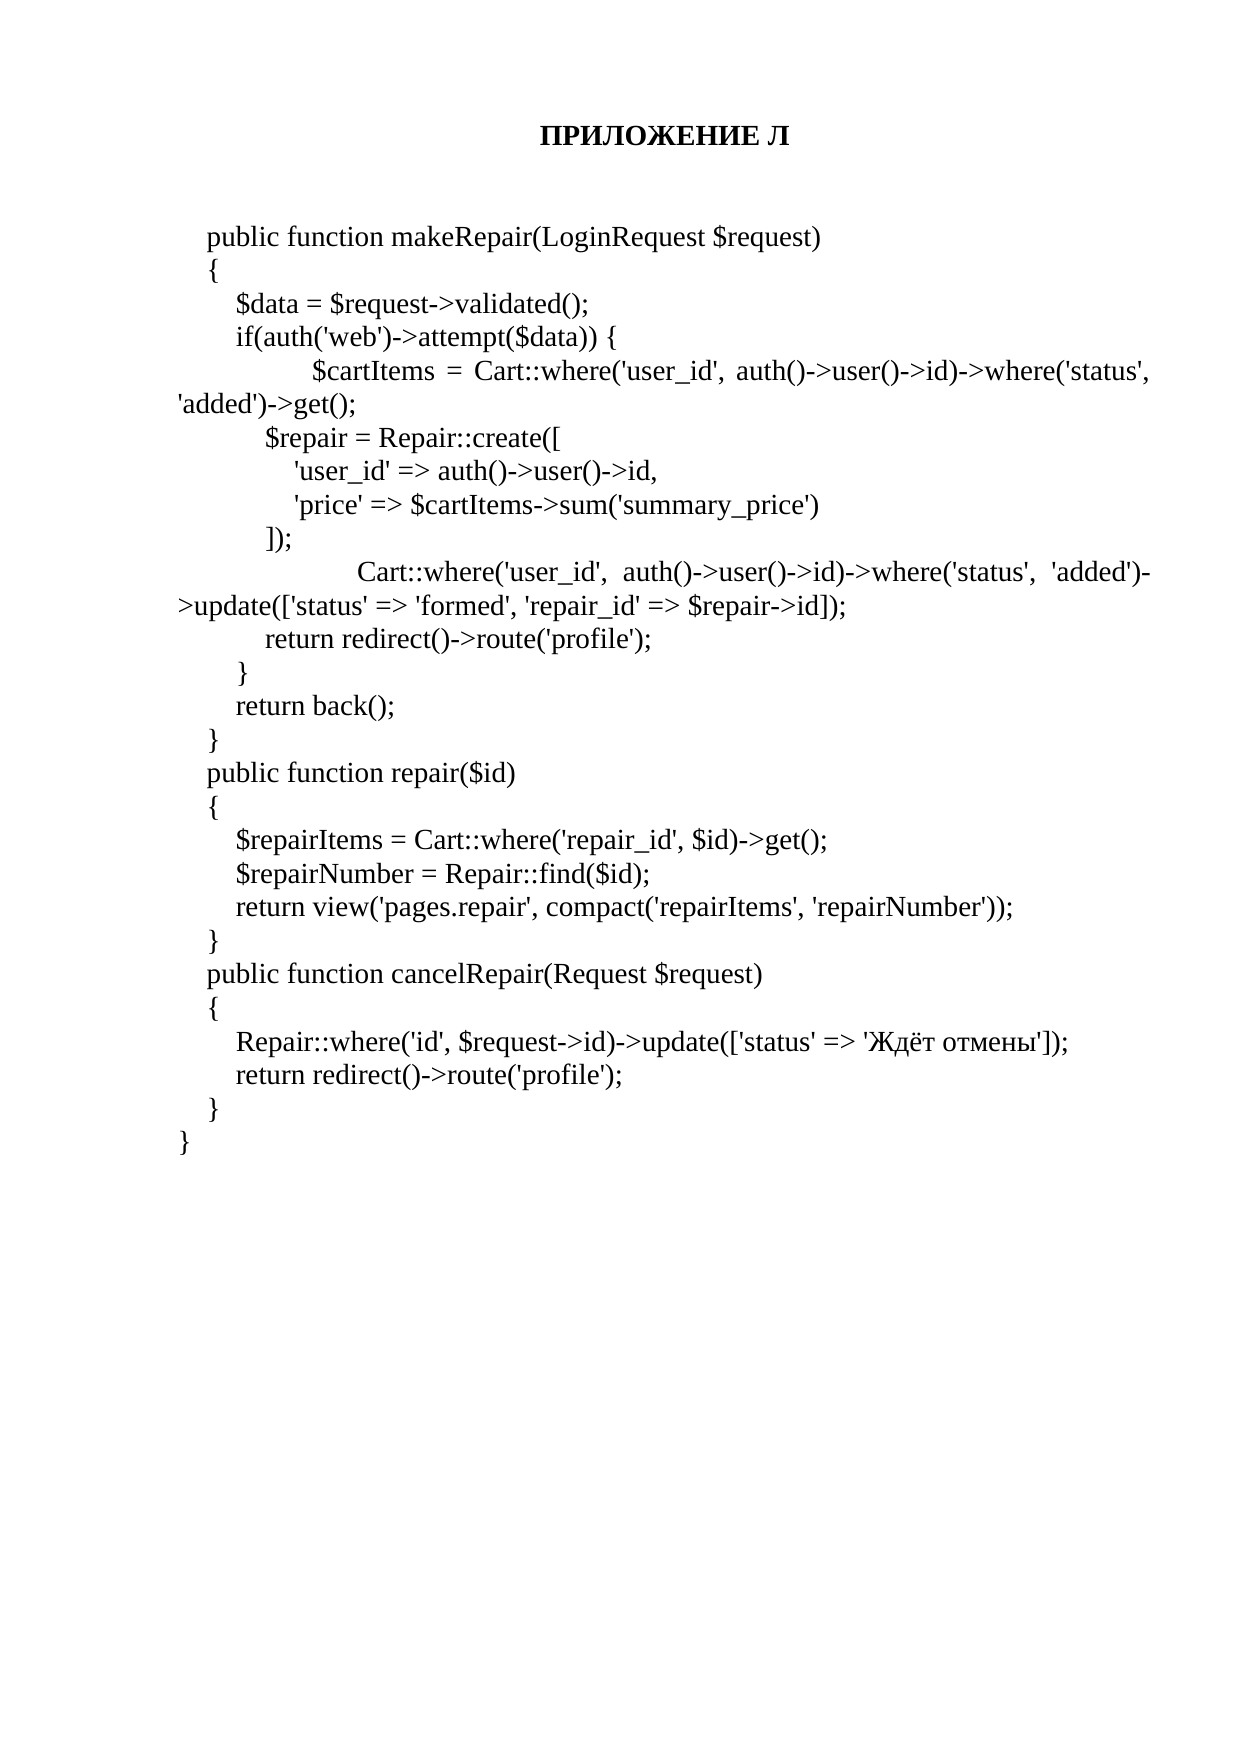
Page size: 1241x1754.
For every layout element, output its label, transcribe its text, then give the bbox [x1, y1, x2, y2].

text { [177, 990, 1152, 1024]
text } [177, 722, 1152, 755]
text } [177, 923, 1152, 957]
text public function cancelRepair(Request $request) [177, 957, 1152, 990]
text } [177, 1091, 1152, 1124]
text } [177, 655, 1152, 688]
text $repairNumber = Repair::find($id); [177, 856, 1152, 889]
text return view('pages.repair', compact('repairItems', 'repairNumber')); [177, 889, 1152, 923]
text { [177, 252, 1152, 286]
text return back(); [177, 688, 1152, 722]
text 'user_id' => auth()->user()->id, [177, 453, 1152, 487]
text return redirect()->route('profile'); [177, 621, 1152, 655]
text public function repair($id) [177, 755, 1152, 789]
text public function makeRepair(LoginRequest $request) [177, 219, 1152, 252]
text } [177, 1124, 1152, 1158]
text { [177, 789, 1152, 822]
text $data = $request->validated(); [177, 286, 1152, 319]
text return redirect()->route('profile'); [177, 1057, 1152, 1091]
text if(auth('web')->attempt($data)) { [177, 319, 1152, 353]
text 'price' => $cartItems->sum('summary_price') [177, 487, 1152, 521]
text Repair::where('id', $request->id)->update(['status' => 'Ждёт отмены']); [177, 1024, 1152, 1057]
text ПРИЛОЖЕНИЕ Л [177, 118, 1152, 152]
text $repairItems = Cart::where('repair_id', $id)->get(); [177, 822, 1152, 856]
text $cartItems = Cart::where('user_id', auth()->user()->id)->where('status', 'added')->get(); [177, 353, 1152, 420]
text $repair = Repair::create([ [177, 420, 1152, 453]
text ]); [177, 521, 1152, 554]
text Cart::where('user_id', auth()->user()->id)->where('status', 'added')->update(['status' => 'formed', 'repair_id' => $repair->id]); [177, 554, 1152, 621]
